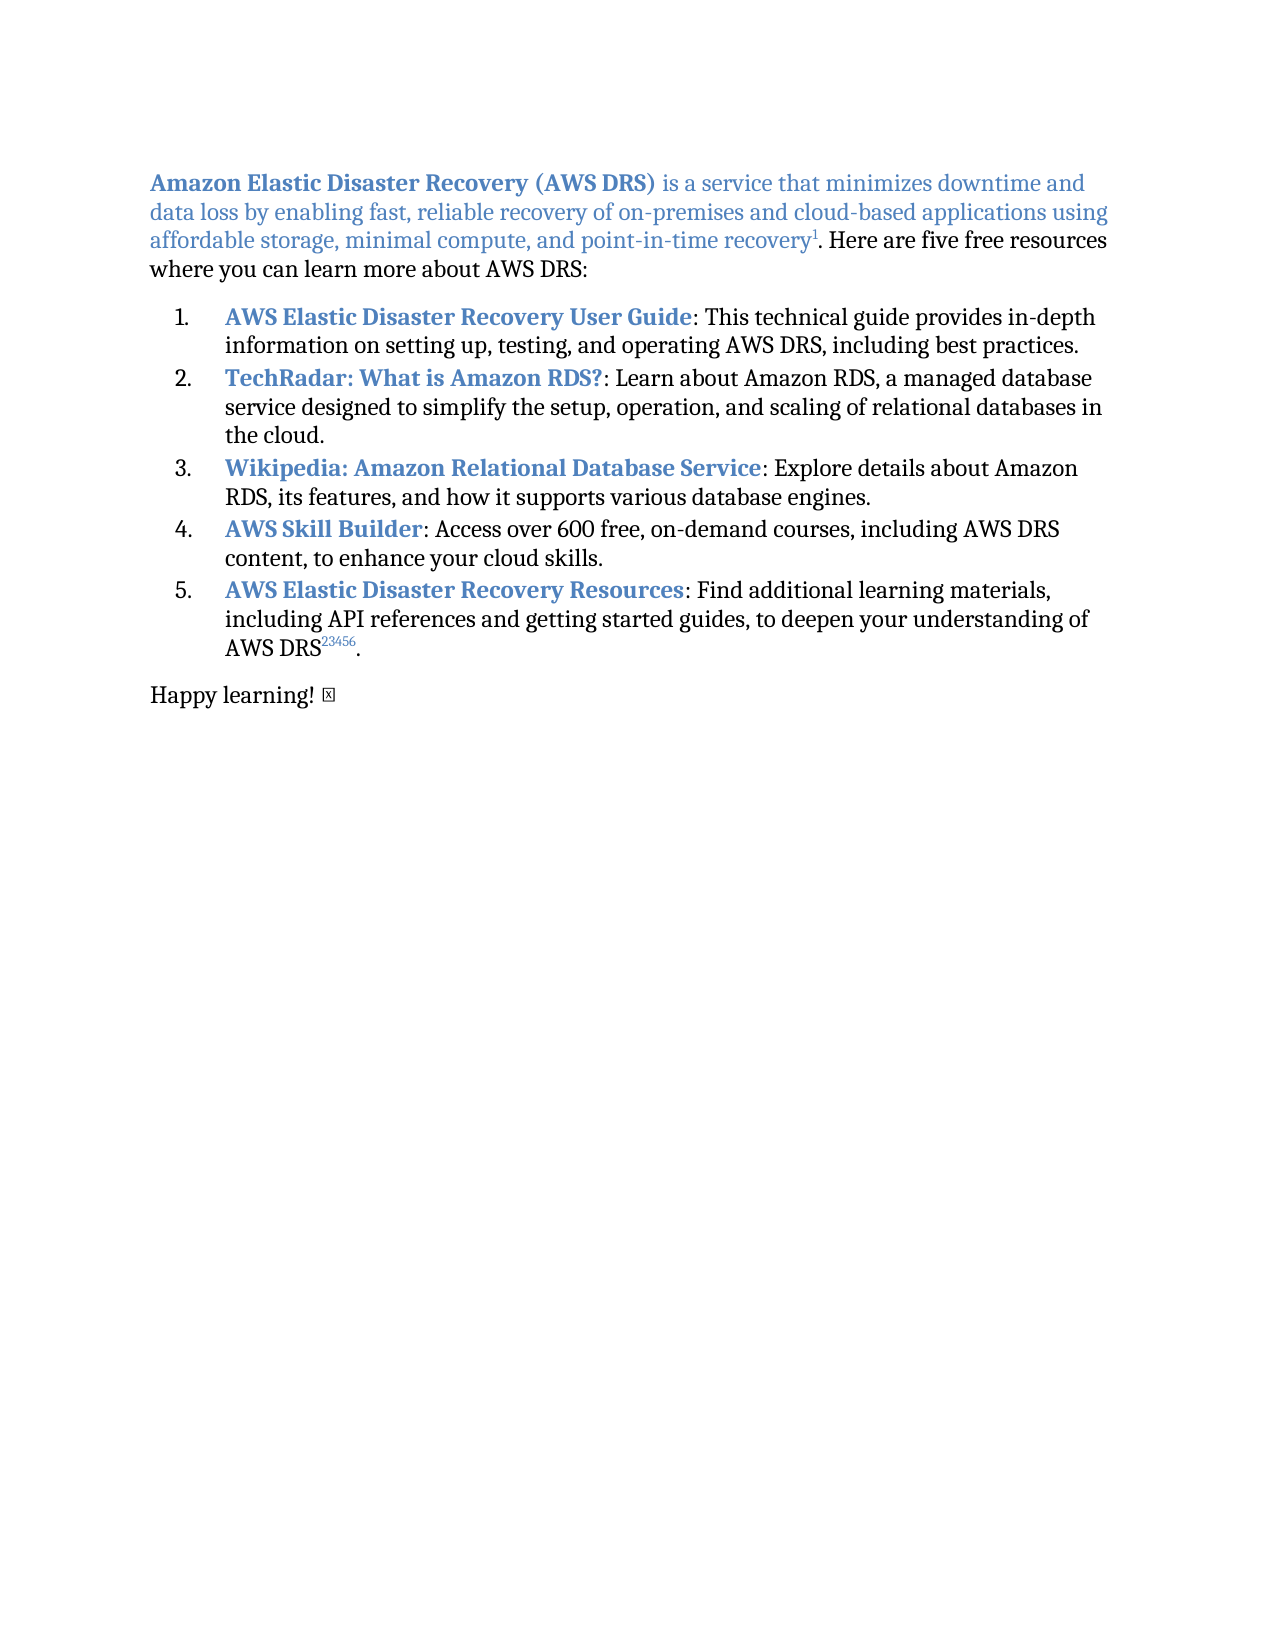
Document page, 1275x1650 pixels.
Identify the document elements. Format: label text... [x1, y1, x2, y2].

list AWS Elastic Disaster Recovery User Guide: This technical guide provides in-depth information on setting up, testing, and operating AWS DRS, including best practices. [175, 302, 1125, 360]
text Happy learning! 🚀 [150, 681, 1125, 710]
list Wikipedia: Amazon Relational Database Service: Explore details about Amazon RDS, its features, and how it supports various database engines. [175, 454, 1125, 511]
list AWS Elastic Disaster Recovery Resources: Find additional learning materials, including API references and getting started guides, to deepen your understanding of AWS DRS23456. [175, 576, 1125, 662]
list TechRadar: What is Amazon RDS?: Learn about Amazon RDS, a managed database service designed to simplify the setup, operation, and scaling of relational databases in the cloud. [175, 364, 1125, 450]
text Amazon Elastic Disaster Recovery (AWS DRS) is a service that minimizes downtime and data loss by enabling fast, reliable recovery of on-premises and cloud-based applications using affordable storage, minimal compute, and point-in-time recovery1. Here are five free resources where you can learn more about AWS DRS: [150, 169, 1125, 284]
list AWS Skill Builder: Access over 600 free, on-demand courses, including AWS DRS content, to enhance your cloud skills. [175, 515, 1125, 572]
